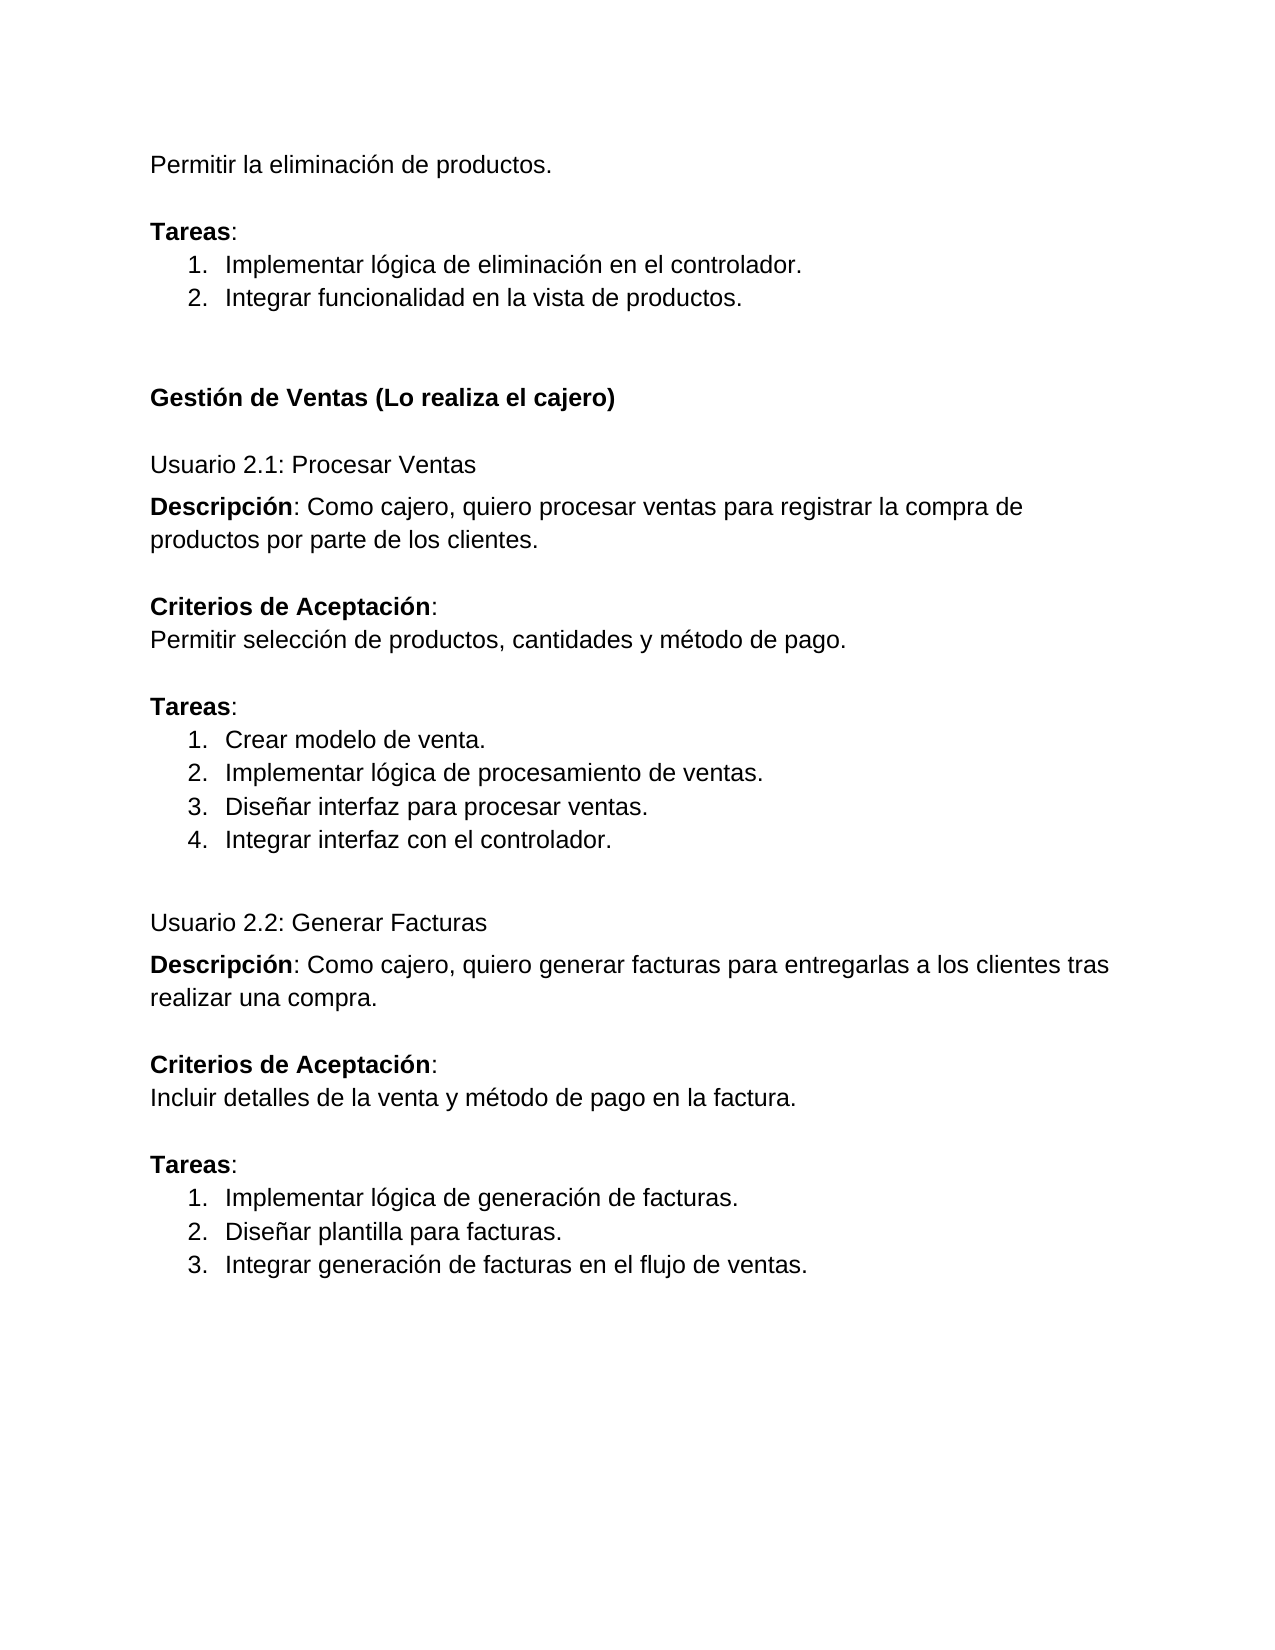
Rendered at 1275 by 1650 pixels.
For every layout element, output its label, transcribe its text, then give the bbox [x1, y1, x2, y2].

list Implementar lógica de eliminación en el controlador. [187, 250, 1125, 279]
list Integrar interfaz con el controlador. [187, 825, 1125, 853]
list Integrar generación de facturas en el flujo de ventas. [187, 1250, 1125, 1278]
subtitle Gestión de Ventas (Lo realiza el cajero) [150, 383, 1125, 412]
text Permitir la eliminación de productos. [150, 150, 1125, 179]
text Tareas: [150, 691, 1125, 720]
list Diseñar interfaz para procesar ventas. [187, 791, 1125, 820]
subtitle Usuario 2.2: Generar Facturas [150, 908, 1125, 937]
list Integrar funcionalidad en la vista de productos. [187, 283, 1125, 312]
text Tareas: [150, 217, 1125, 245]
text Permitir selección de productos, cantidades y método de pago. [150, 625, 1125, 653]
text Tareas: [150, 1150, 1125, 1178]
text Criterios de Aceptación: [150, 1050, 1125, 1078]
list Implementar lógica de procesamiento de ventas. [187, 758, 1125, 787]
text Criterios de Aceptación: [150, 591, 1125, 620]
subtitle Usuario 2.1: Procesar Ventas [150, 450, 1125, 478]
list Implementar lógica de generación de facturas. [187, 1183, 1125, 1212]
text Descripción: Como cajero, quiero procesar ventas para registrar la compra de productos por parte de los clientes. [150, 491, 1125, 553]
text Descripción: Como cajero, quiero generar facturas para entregarlas a los clientes tras realizar una compra. [150, 950, 1125, 1012]
text Incluir detalles de la venta y método de pago en la factura. [150, 1083, 1125, 1112]
list Diseñar plantilla para facturas. [187, 1216, 1125, 1245]
list Crear modelo de venta. [187, 725, 1125, 753]
